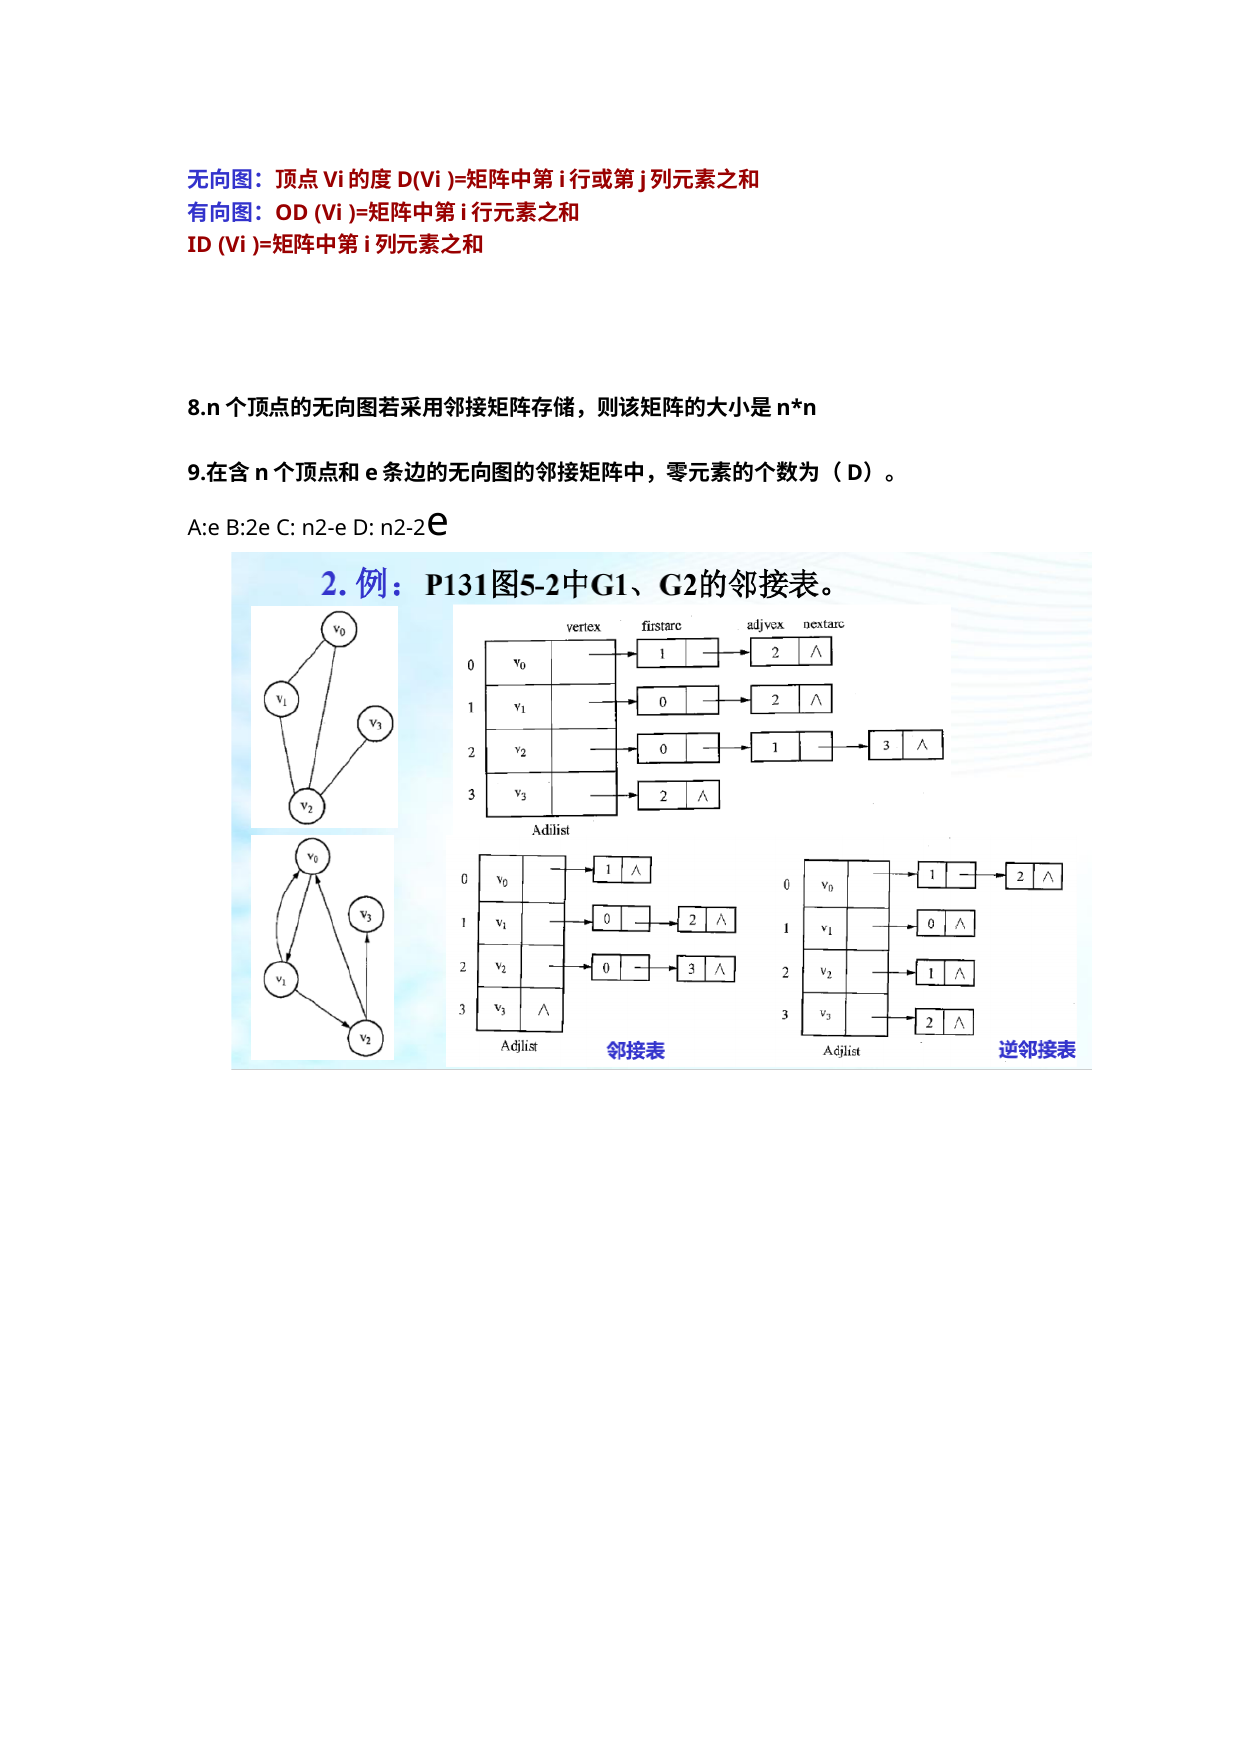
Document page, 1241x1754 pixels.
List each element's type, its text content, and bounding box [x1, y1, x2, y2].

text A:e B:2e C: n2-e D: n2-2e [187, 487, 1053, 552]
text 9.在含n个顶点和e条边的无向图的邻接矩阵中，零元素的个数为（ D）。 [187, 454, 1053, 487]
picture [231, 552, 1092, 1070]
text 有向图：OD (Vi )=矩阵中第i行元素之和 [187, 194, 1053, 227]
text 无向图：顶点Vi的度D(Vi )=矩阵中第i行或第j列元素之和 [187, 162, 1053, 194]
text 8.n个顶点的无向图若采用邻接矩阵存储，则该矩阵的大小是n*n [187, 389, 1053, 422]
text ID (Vi )=矩阵中第i列元素之和 [187, 227, 1053, 259]
